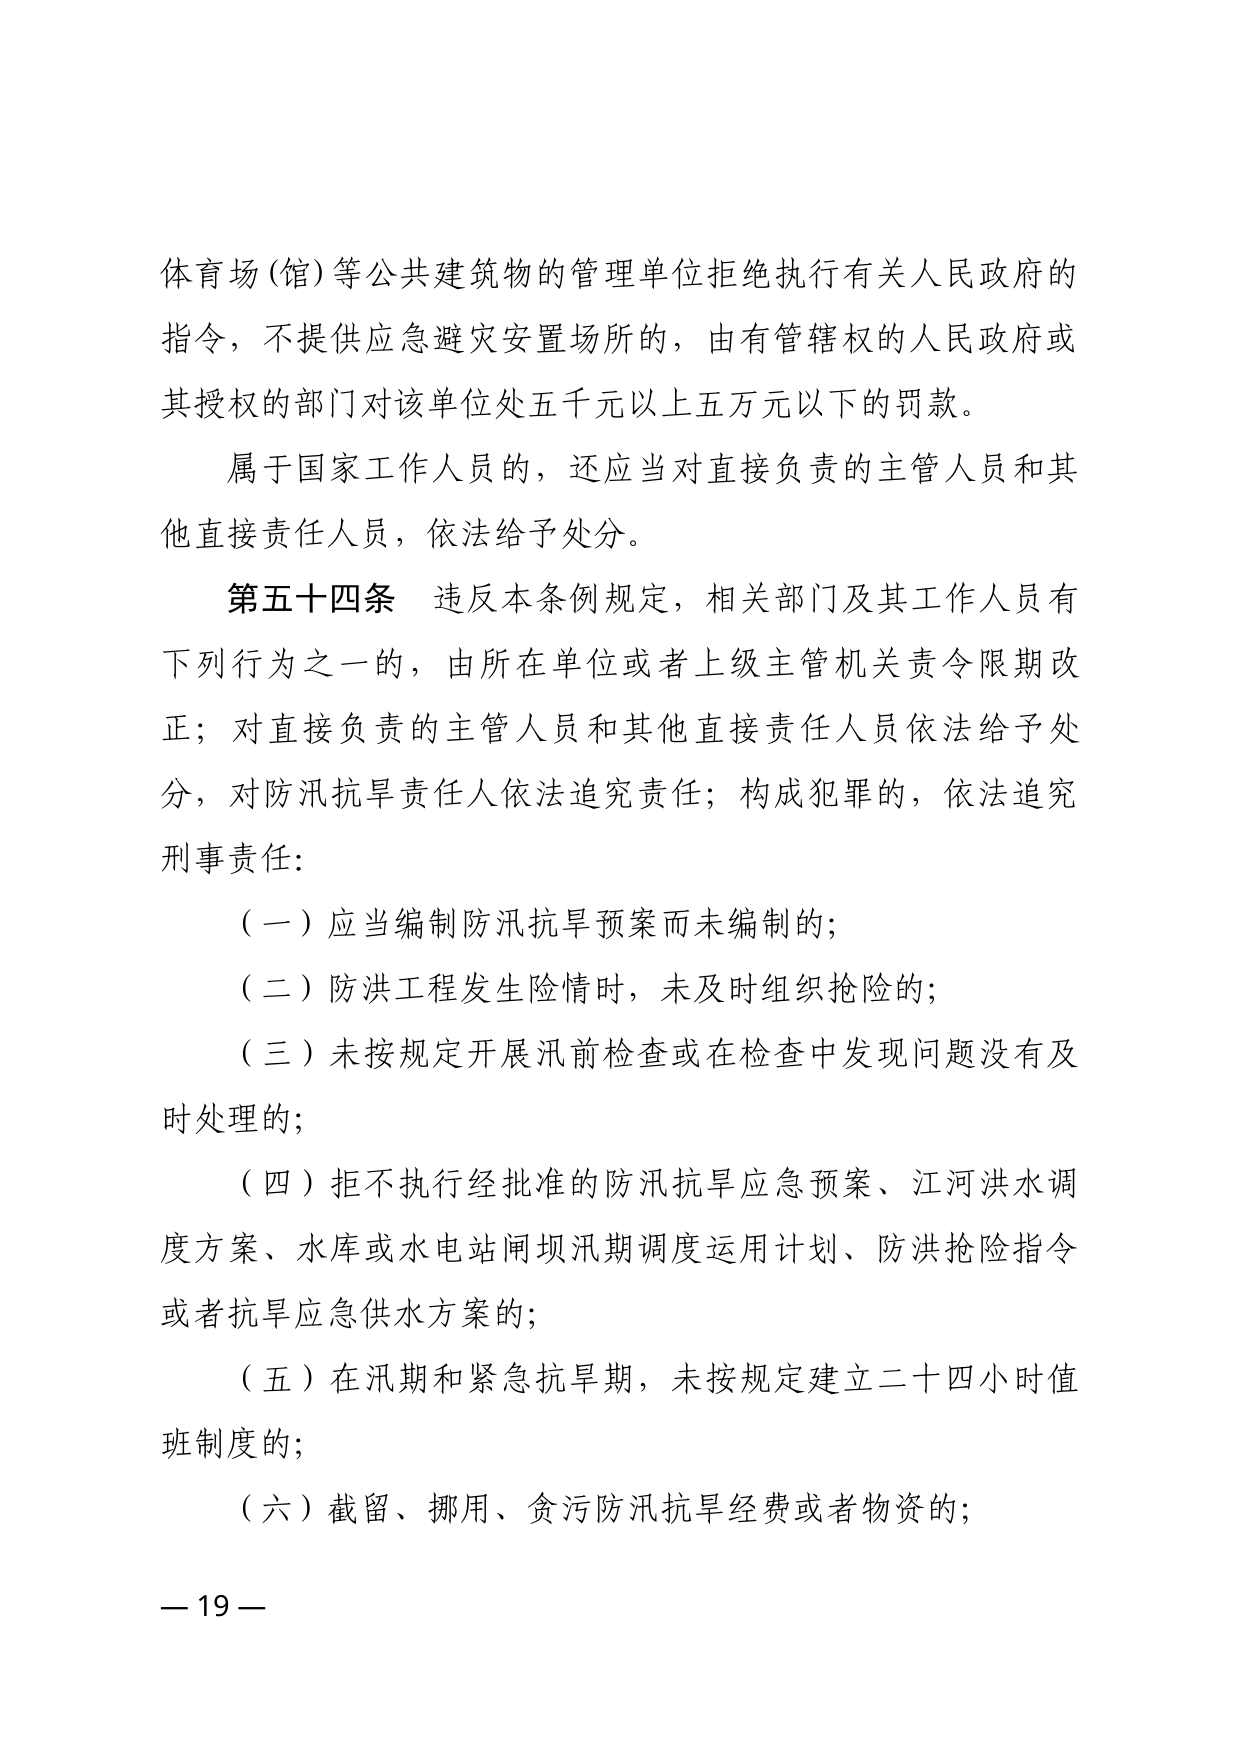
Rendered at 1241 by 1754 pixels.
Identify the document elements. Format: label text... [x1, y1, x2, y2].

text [159, 239, 1081, 434]
text （六）截留、挪用、贪污防汛抗旱经费或者物资的； [159, 1474, 1081, 1539]
text （四）拒不执行经批准的防汛抗旱应急预案、江河洪水调度方案、水库或水电站闸坝汛期调度运用计划、防洪抢险指令或者抗旱应急供水方案的； [159, 1149, 1081, 1344]
text （三）未按规定开展汛前检查或在检查中发现问题没有及时处理的； [159, 1019, 1081, 1149]
text 第五十四条 违反本条例规定，相关部门及其工作人员有下列行为之一的，由所在单位或者上级主管机关责令限期改正；对直接负责的主管人员和其他直接责任人员依法给予处分，对防汛抗旱责任人依法追究责任；构成犯罪的，依法追究刑事责任： [159, 564, 1081, 889]
text （五）在汛期和紧急抗旱期，未按规定建立二十四小时值班制度的； [159, 1344, 1081, 1474]
text （一）应当编制防汛抗旱预案而未编制的； [159, 889, 1081, 954]
text （二）防洪工程发生险情时，未及时组织抢险的； [159, 954, 1081, 1019]
text 属于国家工作人员的，还应当对直接负责的主管人员和其他直接责任人员，依法给予处分。 [159, 434, 1081, 564]
